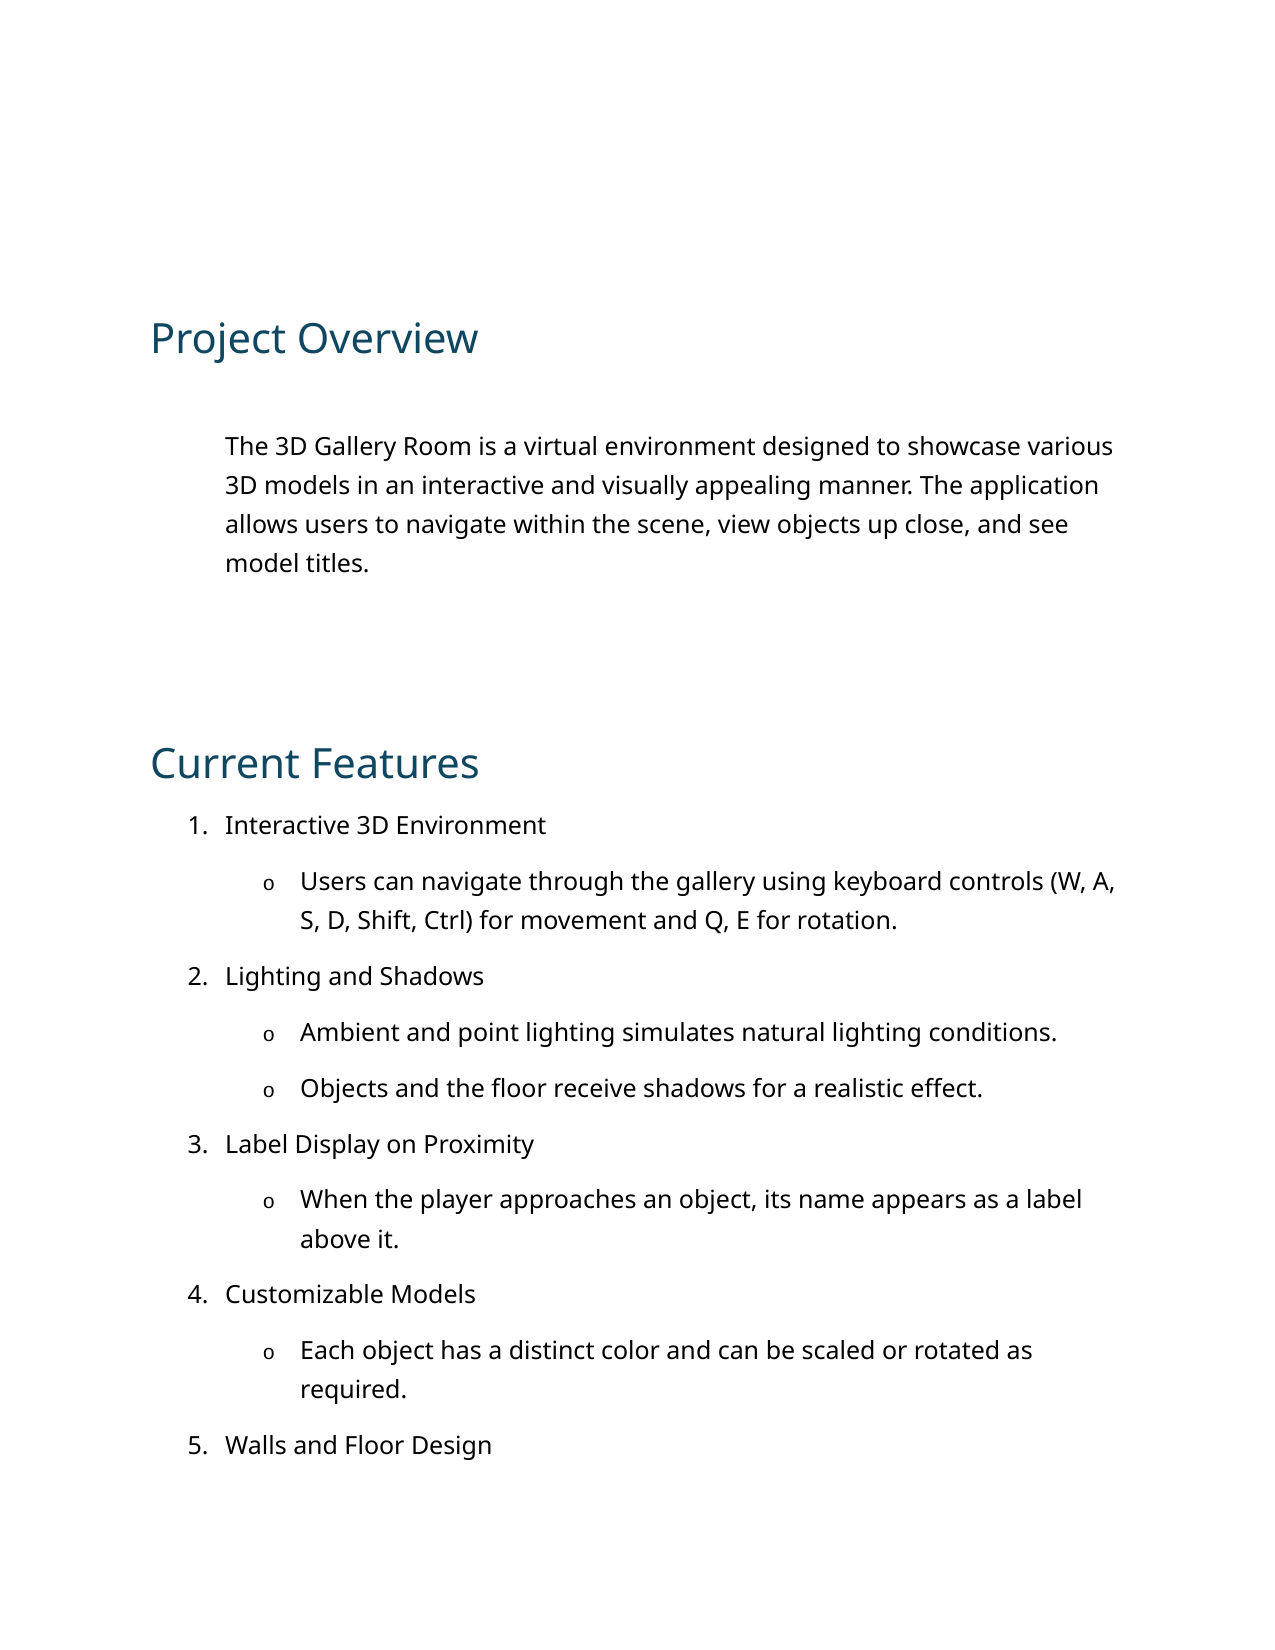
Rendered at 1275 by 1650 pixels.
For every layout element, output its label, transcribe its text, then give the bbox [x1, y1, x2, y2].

list When the player approaches an object, its name appears as a label above it. [262, 1182, 1125, 1255]
text The 3D Gallery Room is a virtual environment designed to showcase various 3D models in an interactive and visually appealing manner. The application allows users to navigate within the scene, view objects up close, and see model titles. [225, 428, 1125, 580]
subtitle Current Features [150, 734, 1125, 791]
list Customizable Models [187, 1277, 1125, 1311]
list Ambient and point lighting simulates natural lighting conditions. [262, 1014, 1125, 1049]
list Walls and Floor Design [187, 1428, 1125, 1462]
list Users can navigate through the gallery using keyboard controls (W, A, S, D, Shift, Ctrl) for movement and Q, E for rotation. [262, 864, 1125, 937]
list Objects and the floor receive shadows for a realistic effect. [262, 1070, 1125, 1104]
list Interactive 3D Environment [187, 808, 1125, 842]
list Label Display on Proximity [187, 1126, 1125, 1160]
list Lighting and Shadows [187, 959, 1125, 993]
list Each object has a distinct color and can be scaled or rotated as required. [262, 1333, 1125, 1406]
subtitle Project Overview [150, 308, 1125, 365]
